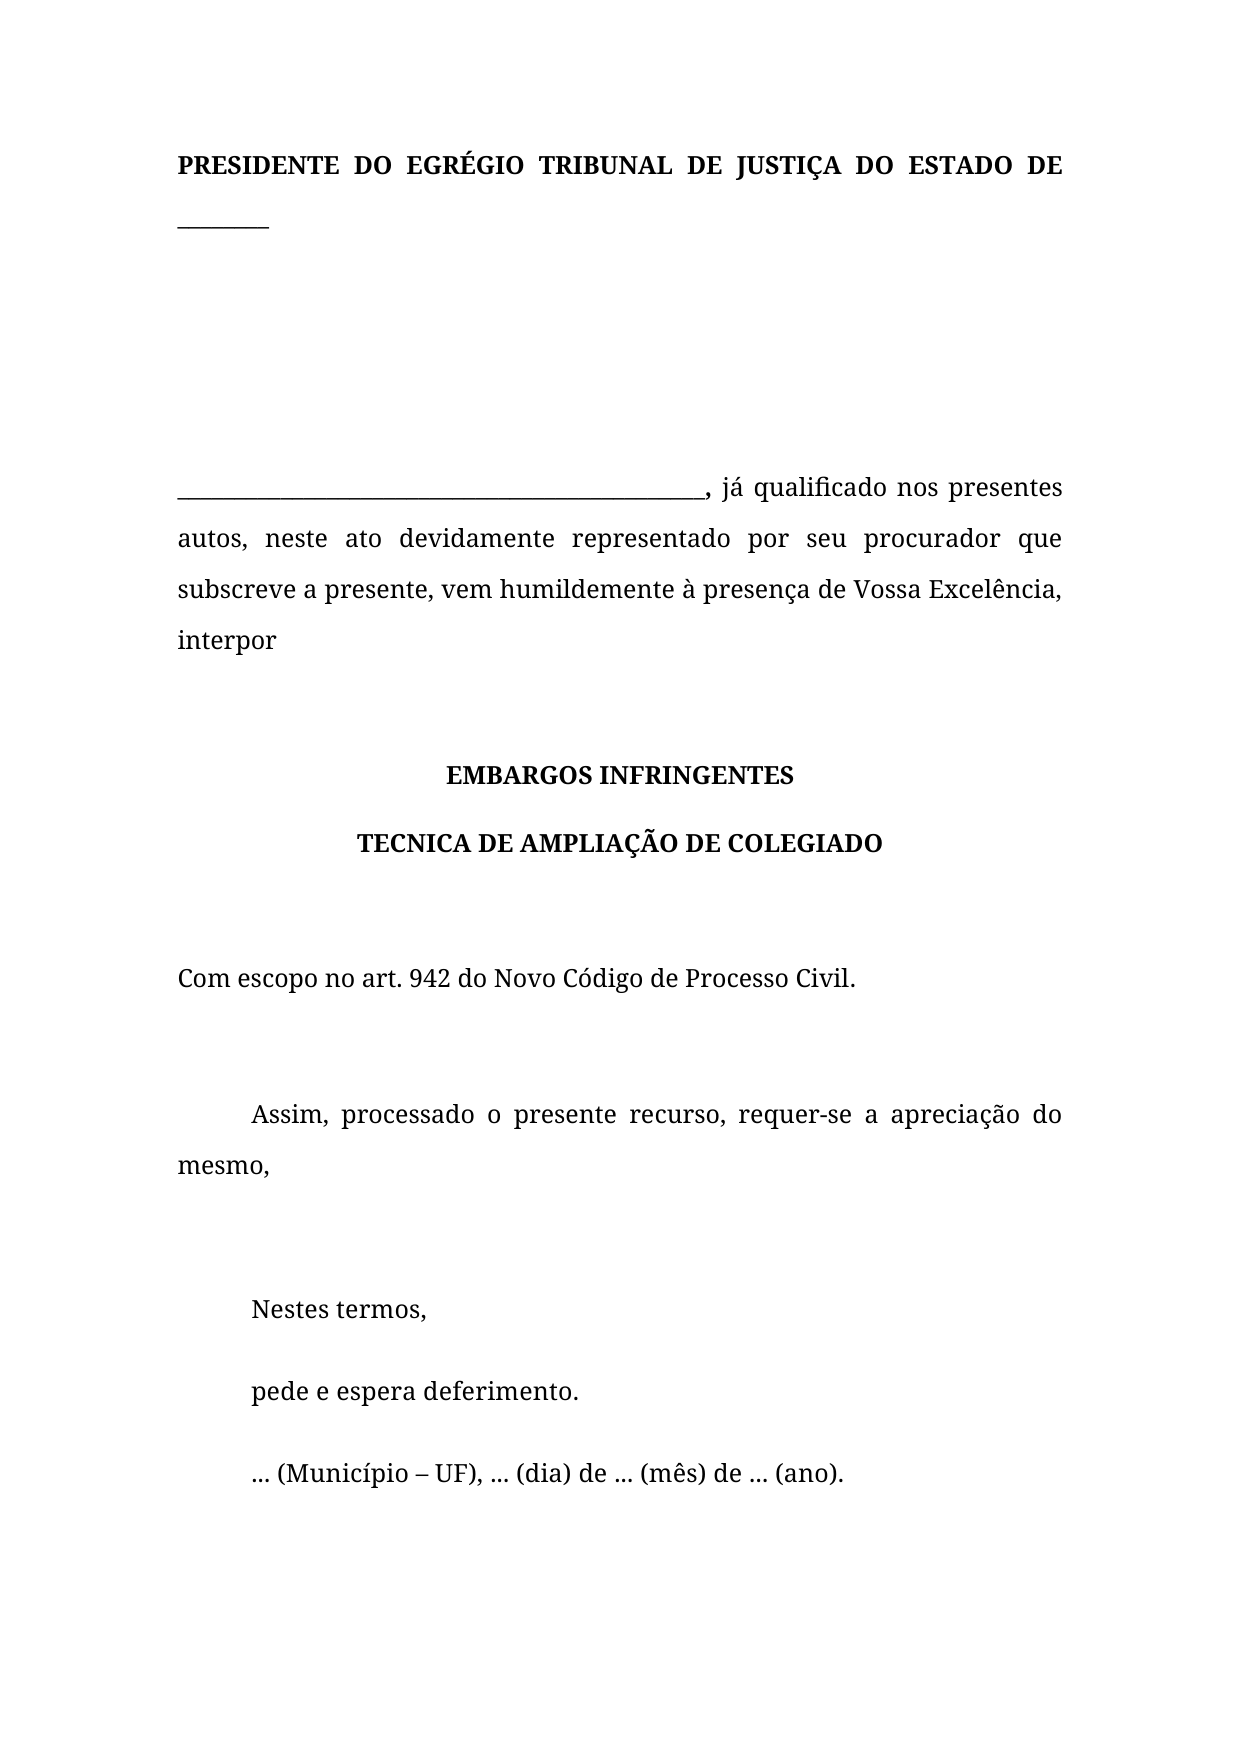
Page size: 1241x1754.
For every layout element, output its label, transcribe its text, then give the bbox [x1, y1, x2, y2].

text EMBARGOS INFRINGENTES [177, 758, 1063, 792]
text PRESIDENTE DO EGRÉGIO TRIBUNAL DE JUSTIÇA DO ESTADO DE ________ [177, 148, 1063, 233]
text TECNICA DE AMPLIAÇÃO DE COLEGIADO [177, 826, 1063, 860]
text Com escopo no art. 942 do Novo Código de Processo Civil. [177, 961, 1063, 995]
text Nestes termos, [177, 1291, 1063, 1325]
text Assim, processado o presente recurso, requer-se a apreciação do mesmo, [177, 1097, 1063, 1182]
text ... (Município – UF), ... (dia) de ... (mês) de ... (ano). [177, 1456, 1063, 1490]
text ______________________________________________, já qualificado nos presentes autos, neste ato devidamente representado por seu procurador que subscreve a presente, vem humildemente à presença de Vossa Excelência, interpor [177, 469, 1063, 657]
text pede e espera deferimento. [177, 1374, 1063, 1408]
